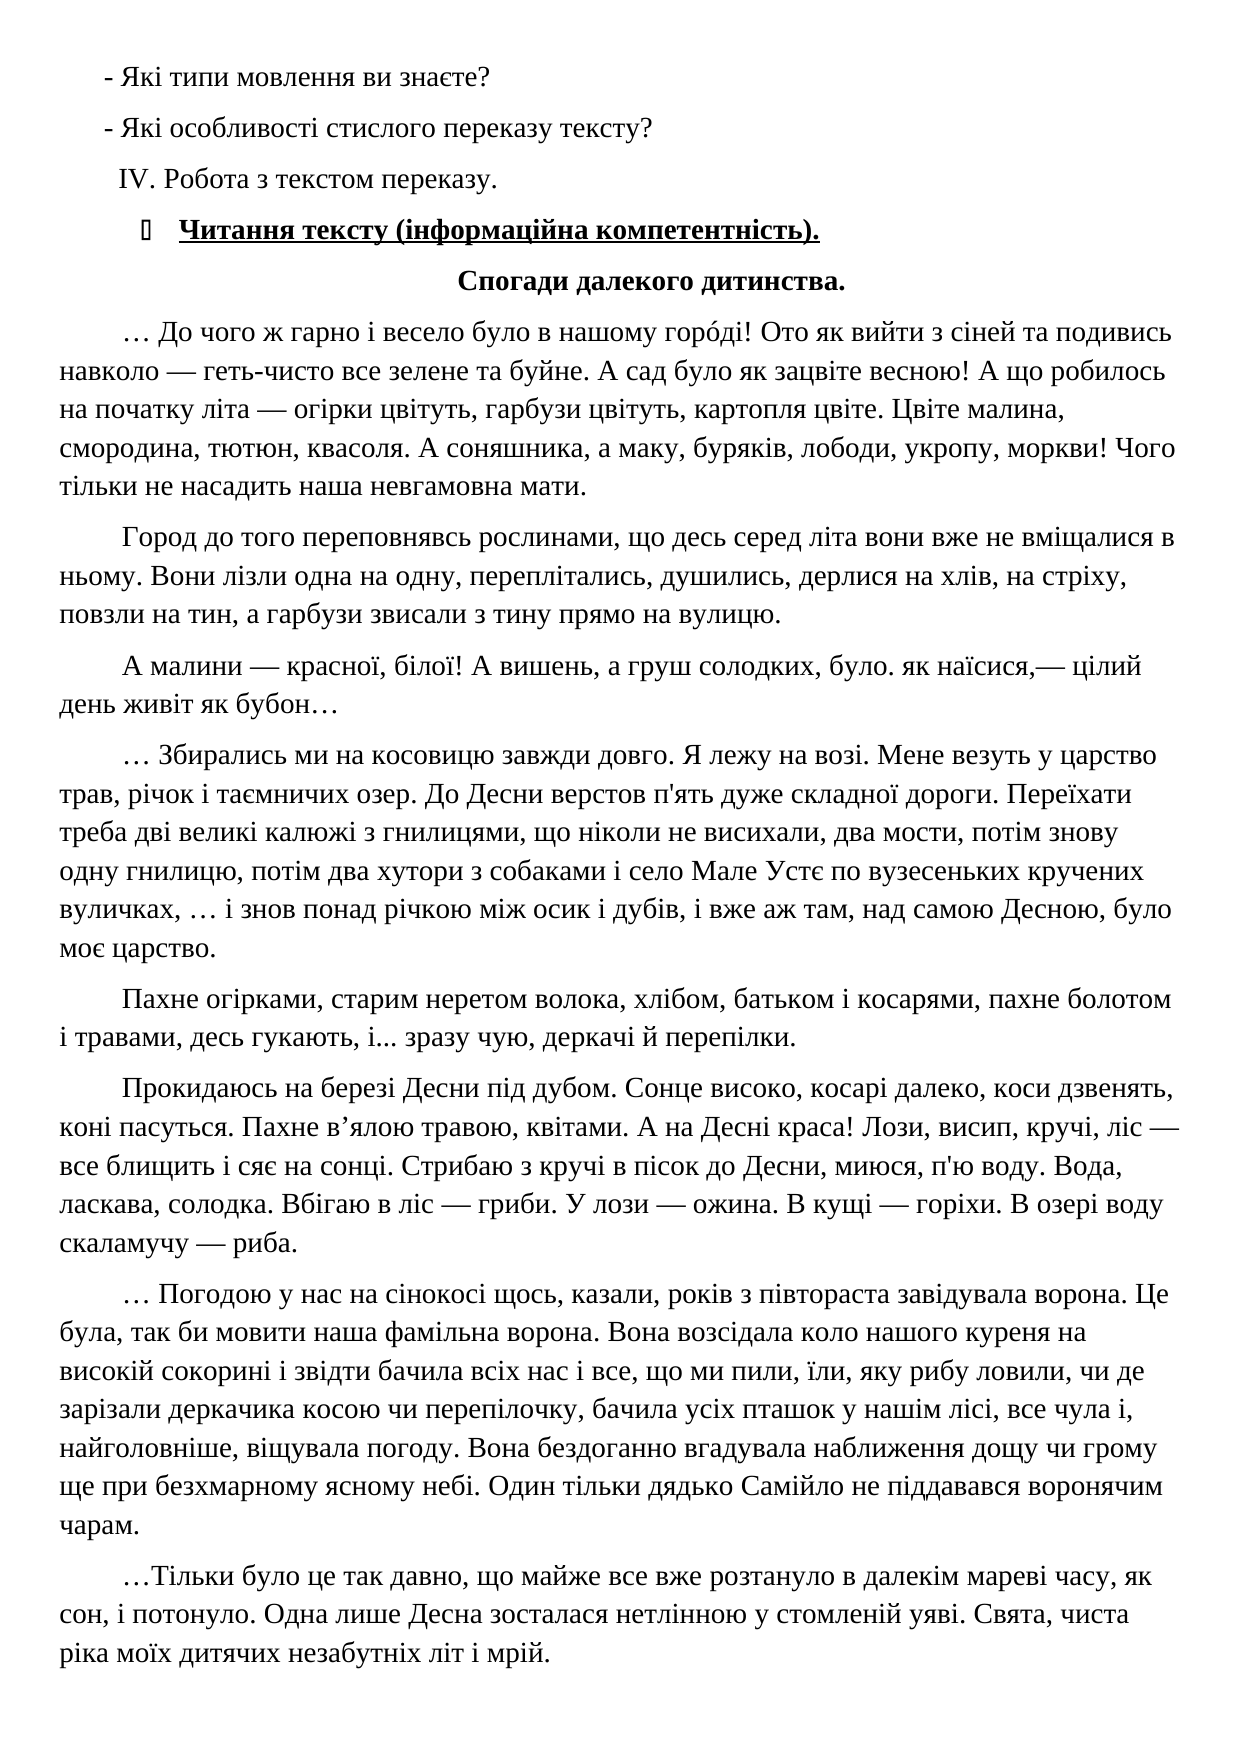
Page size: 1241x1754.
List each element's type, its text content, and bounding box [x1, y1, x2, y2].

text Пахне огірками, старим неретом волока, хлібом, батьком і косарями, пахне болотом і травами, десь гукають, і... зразу чую, деркачі й перепілки. [59, 981, 1181, 1053]
text …Тільки було це так давно, що майже все вже розтануло в далекім мареві часу, як сон, і потонуло. Одна лише Десна зосталася нетлінною у стомленій уяві. Свята, чиста ріка моїх дитячих незабутніх літ і мрій. [59, 1558, 1181, 1669]
text Город до того переповнявсь рослинами, що десь серед літа вони вже не вміщалися в ньому. Вони лізли одна на одну, переплітались, душились, дерлися на хлів, на стріху, повзли на тин, а гарбузи звисали з тину прямо на вулицю. [59, 519, 1181, 630]
text - Які типи мовлення ви знаєте? [74, 59, 1181, 93]
text … Погодою у нас на сінокосі щось, казали, років з півтораста завідувала ворона. Це була, так би мовити наша фамільна ворона. Вона возсідала коло нашого куреня на високій сокорині і звідти бачила всіх нас і все, що ми пили, їли, яку рибу ловили, чи де зарізали деркачика косою чи перепілочку, бачила усіх пташок у нашім лісі, все чула і, найголовніше, віщувала погоду. Вона бездоганно вгадувала наближення дощу чи грому ще при безхмарному ясному небі. Один тільки дядько Самійло не піддавався воронячим чарам. [59, 1276, 1181, 1541]
text IV. Робота з текстом переказу. [74, 161, 1181, 195]
text Прокидаюсь на березі Десни під дубом. Сонце високо, косарі далеко, коси дзвенять, коні пасуться. Пахне в’ялою травою, квітами. А на Десні краса! Лози, висип, кручі, ліс — все блищить і сяє на сонці. Стрибаю з кручі в пісок до Десни, миюся, п'ю воду. Вода, ласкава, солодка. Вбігаю в ліс — гриби. У лози — ожина. В кущі — горіхи. В озері воду скаламучу — риба. [59, 1071, 1181, 1258]
text … До чого ж гарно і весело було в нашому горóді! Ото як вийти з сіней та подивись навколо — геть-чисто все зелене та буйне. А сад було як зацвіте весною! А що робилось на початку літа — огірки цвітуть, гарбузи цвітуть, картопля цвіте. Цвіте малина, смородина, тютюн, квасоля. А соняшника, а маку, буряків, лободи, укропу, моркви! Чого тільки не насадить наша невгамовна мати. [59, 314, 1181, 502]
text А малини — красної, білої! А вишень, а груш солодких, було. як наїсися,— цілий день живіт як бубон… [59, 648, 1181, 720]
text Спогади далекого дитинства. [59, 263, 1181, 297]
text - Які особливості стислого переказу тексту? [74, 110, 1181, 144]
text … Збирались ми на косовицю завжди довго. Я лежу на возі. Мене везуть у царство трав, річок і таємничих озер. До Десни верстов п'ять дуже складної дороги. Переїхати треба дві великі калюжі з гнилицями, що ніколи не висихали, два мости, потім знову одну гнилицю, потім два хутори з собаками і село Мале Устє по вузесеньких кручених вуличках, … і знов понад річкою між осик і дубів, і вже аж там, над самою Десною, було моє царство. [59, 737, 1181, 963]
list Читання тексту (інформаційна компетентність). [141, 212, 1181, 246]
